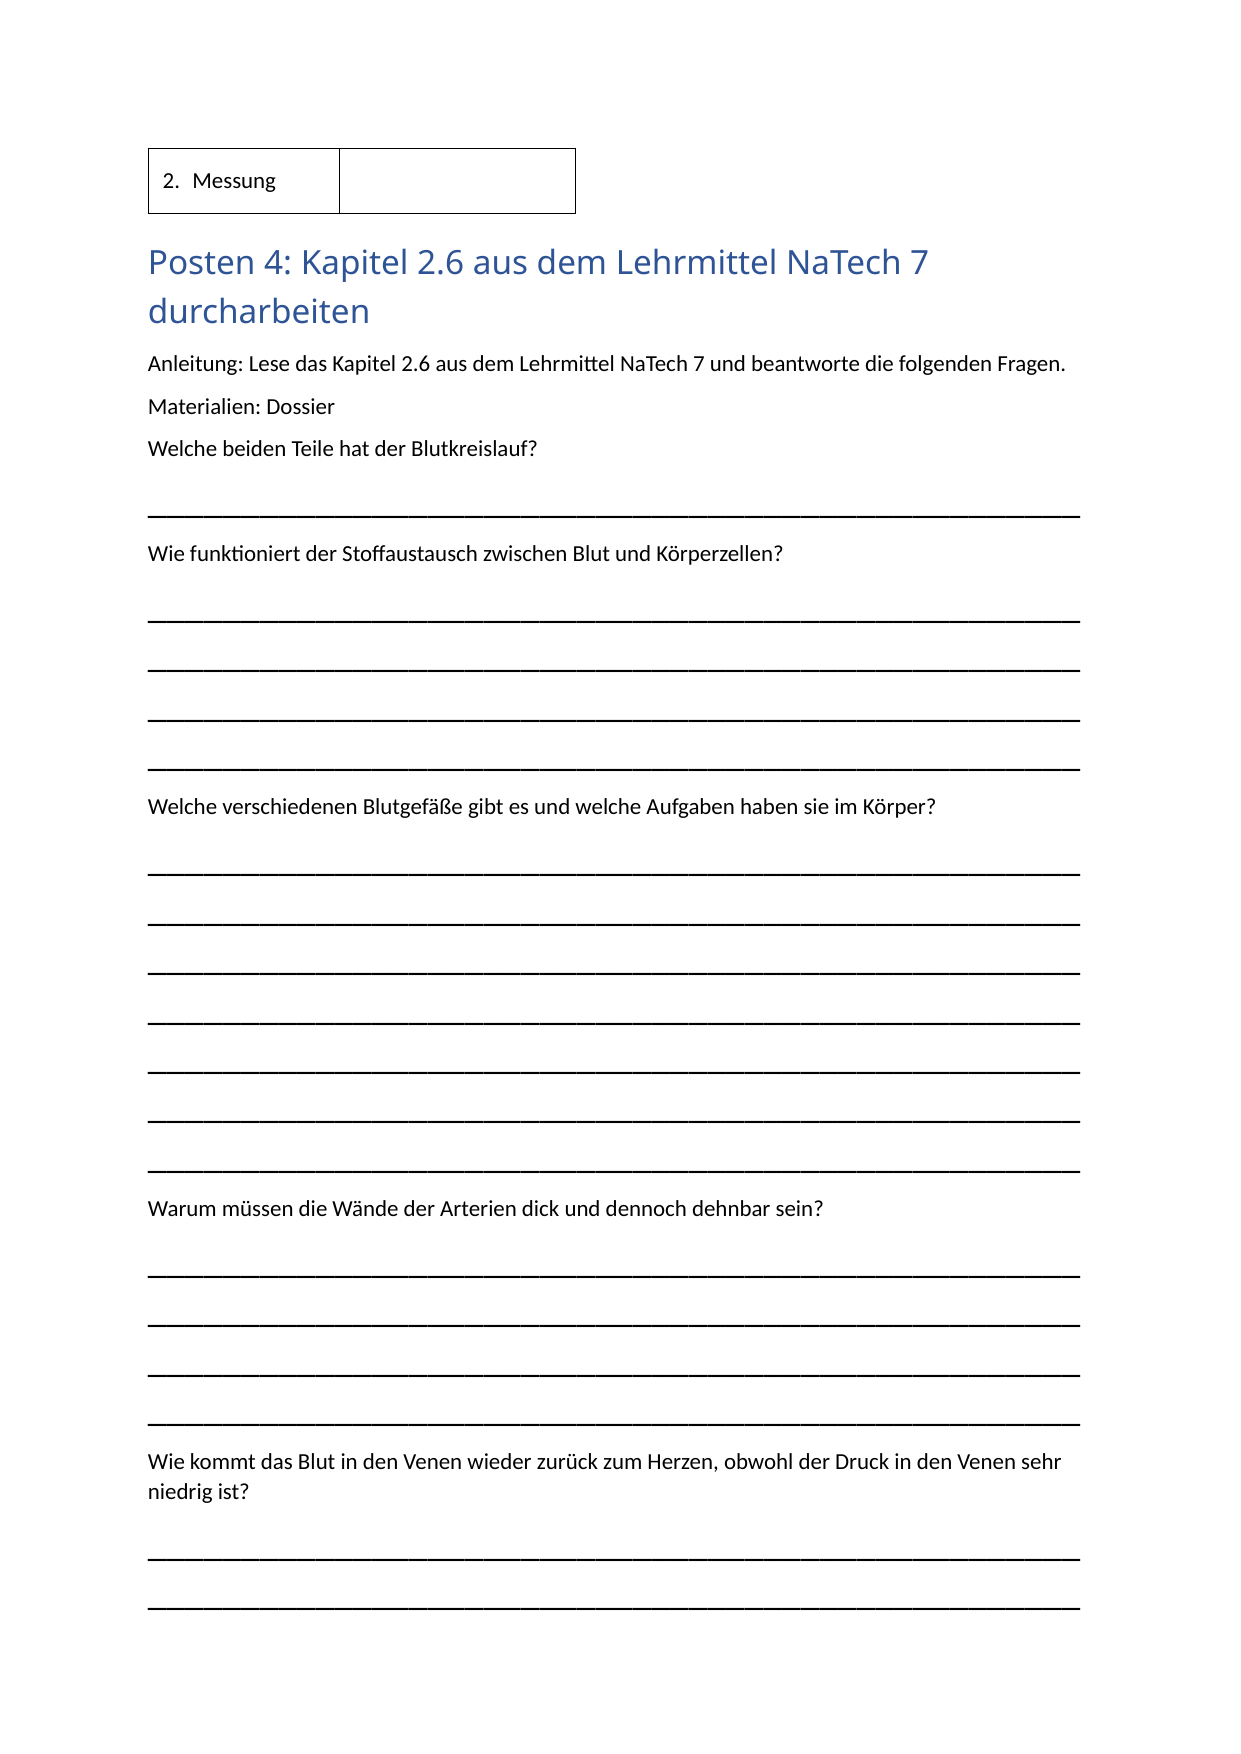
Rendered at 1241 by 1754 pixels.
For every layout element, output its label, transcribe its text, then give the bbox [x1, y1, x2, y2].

text Materialien: Dossier [148, 392, 1093, 420]
text Anleitung: Lese das Kapitel 2.6 aus dem Lehrmittel NaTech 7 und beantworte die folgenden Fragen. [148, 349, 1093, 377]
subtitle Posten 4: Kapitel 2.6 aus dem Lehrmittel NaTech 7 durcharbeiten [148, 239, 1093, 333]
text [148, 1520, 1093, 1615]
text ________________________________________________________________________________________________________________________________________________________________________________________________________ [148, 1237, 1093, 1431]
table_cell Messung [149, 149, 339, 213]
text Warum müssen die Wände der Arterien dick und dennoch dehnbar sein? [148, 1194, 1093, 1222]
text Wie funktioniert der Stoffaustausch zwischen Blut und Körperzellen? [148, 539, 1093, 567]
table_cell [340, 149, 575, 213]
text Welche verschiedenen Blutgefäße gibt es und welche Aufgaben haben sie im Körper? [148, 792, 1093, 820]
text ______________________________________________________________________________________________________________________________________________________________________________________________________________________________________________________________________________________________________________________________________________________________ [148, 835, 1093, 1178]
text Wie kommt das Blut in den Venen wieder zurück zum Herzen, obwohl der Druck in den Venen sehr niedrig ist? [148, 1447, 1093, 1505]
text ________________________________________________________________________________________________________________________________________________________________________________________________________ [148, 582, 1093, 776]
text __________________________________________________ [148, 477, 1093, 523]
text Welche beiden Teile hat der Blutkreislauf? [148, 434, 1093, 462]
